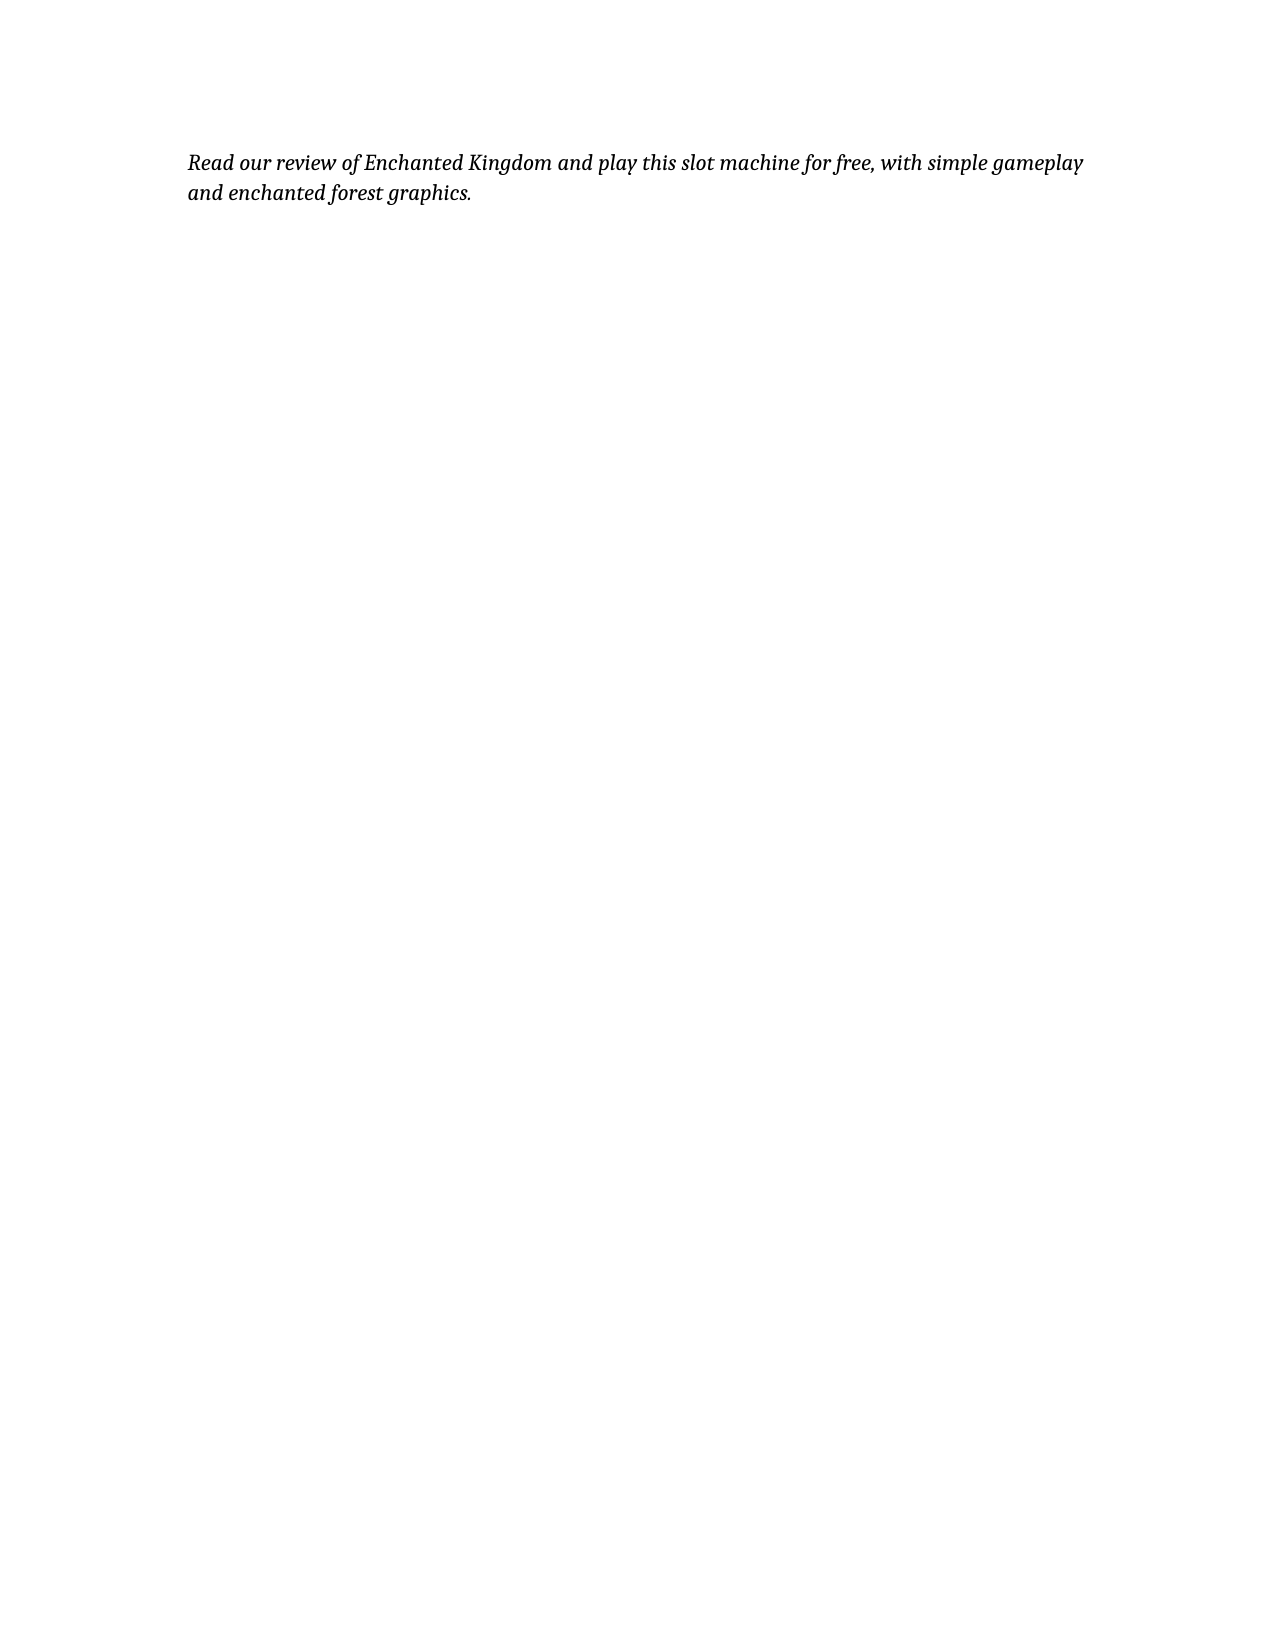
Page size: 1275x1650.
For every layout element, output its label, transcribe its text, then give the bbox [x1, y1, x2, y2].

text Read our review of Enchanted Kingdom and play this slot machine for free, with simple gameplay and enchanted forest graphics. [187, 150, 1087, 207]
